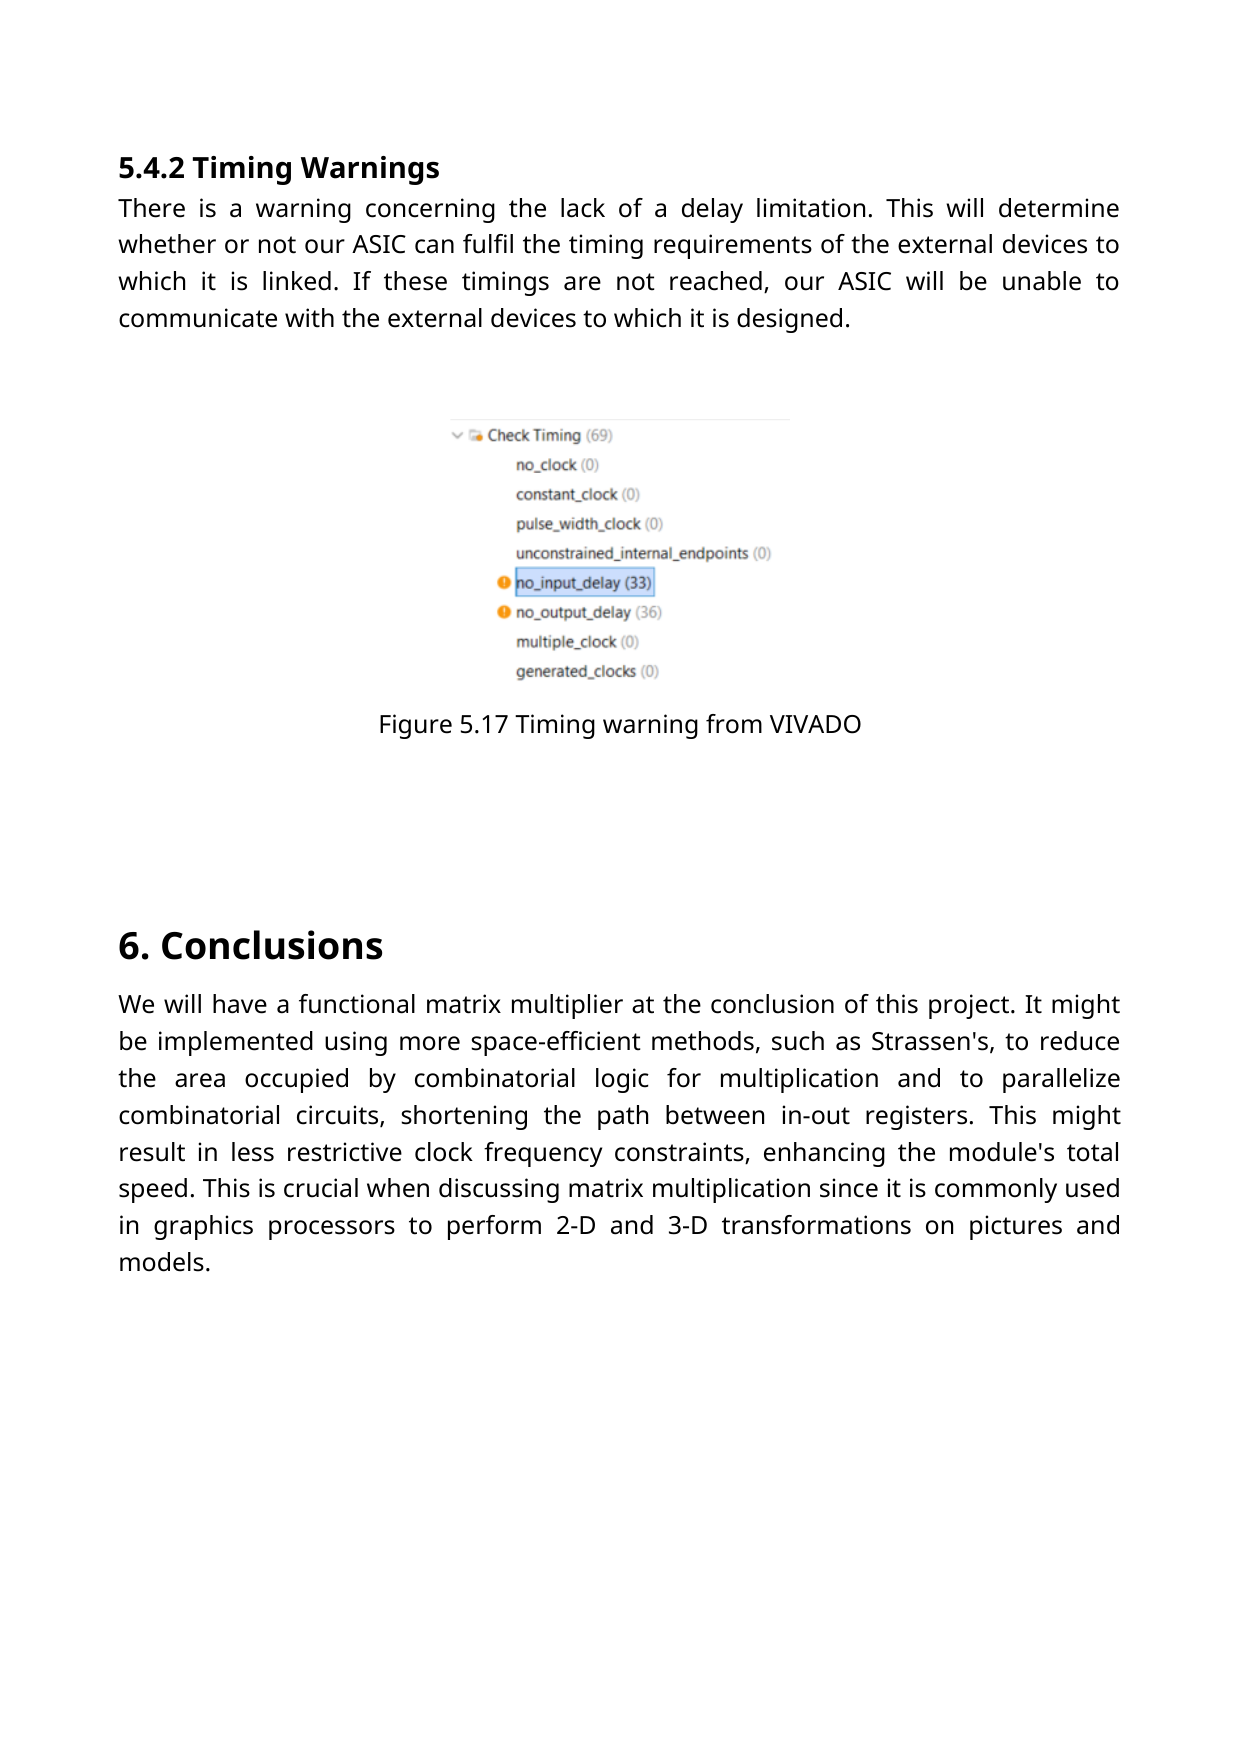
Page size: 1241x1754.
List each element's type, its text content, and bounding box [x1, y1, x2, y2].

picture [450, 419, 790, 685]
subtitle 5.4.2 Timing Warnings [118, 148, 1122, 187]
subtitle 6. Conclusions [118, 919, 1122, 971]
text We will have a functional matrix multiplier at the conclusion of this project. It might be implemented using more space-efficient methods, such as Strassen's, to reduce the area occupied by combinatorial logic for multiplication and to parallelize combinatorial circuits, shortening the path between in-out registers. This might result in less restrictive clock frequency constraints, enhancing the module's total speed. This is crucial when discussing matrix multiplication since it is commonly used in graphics processors to perform 2-D and 3-D transformations on pictures and models. [118, 987, 1122, 1278]
